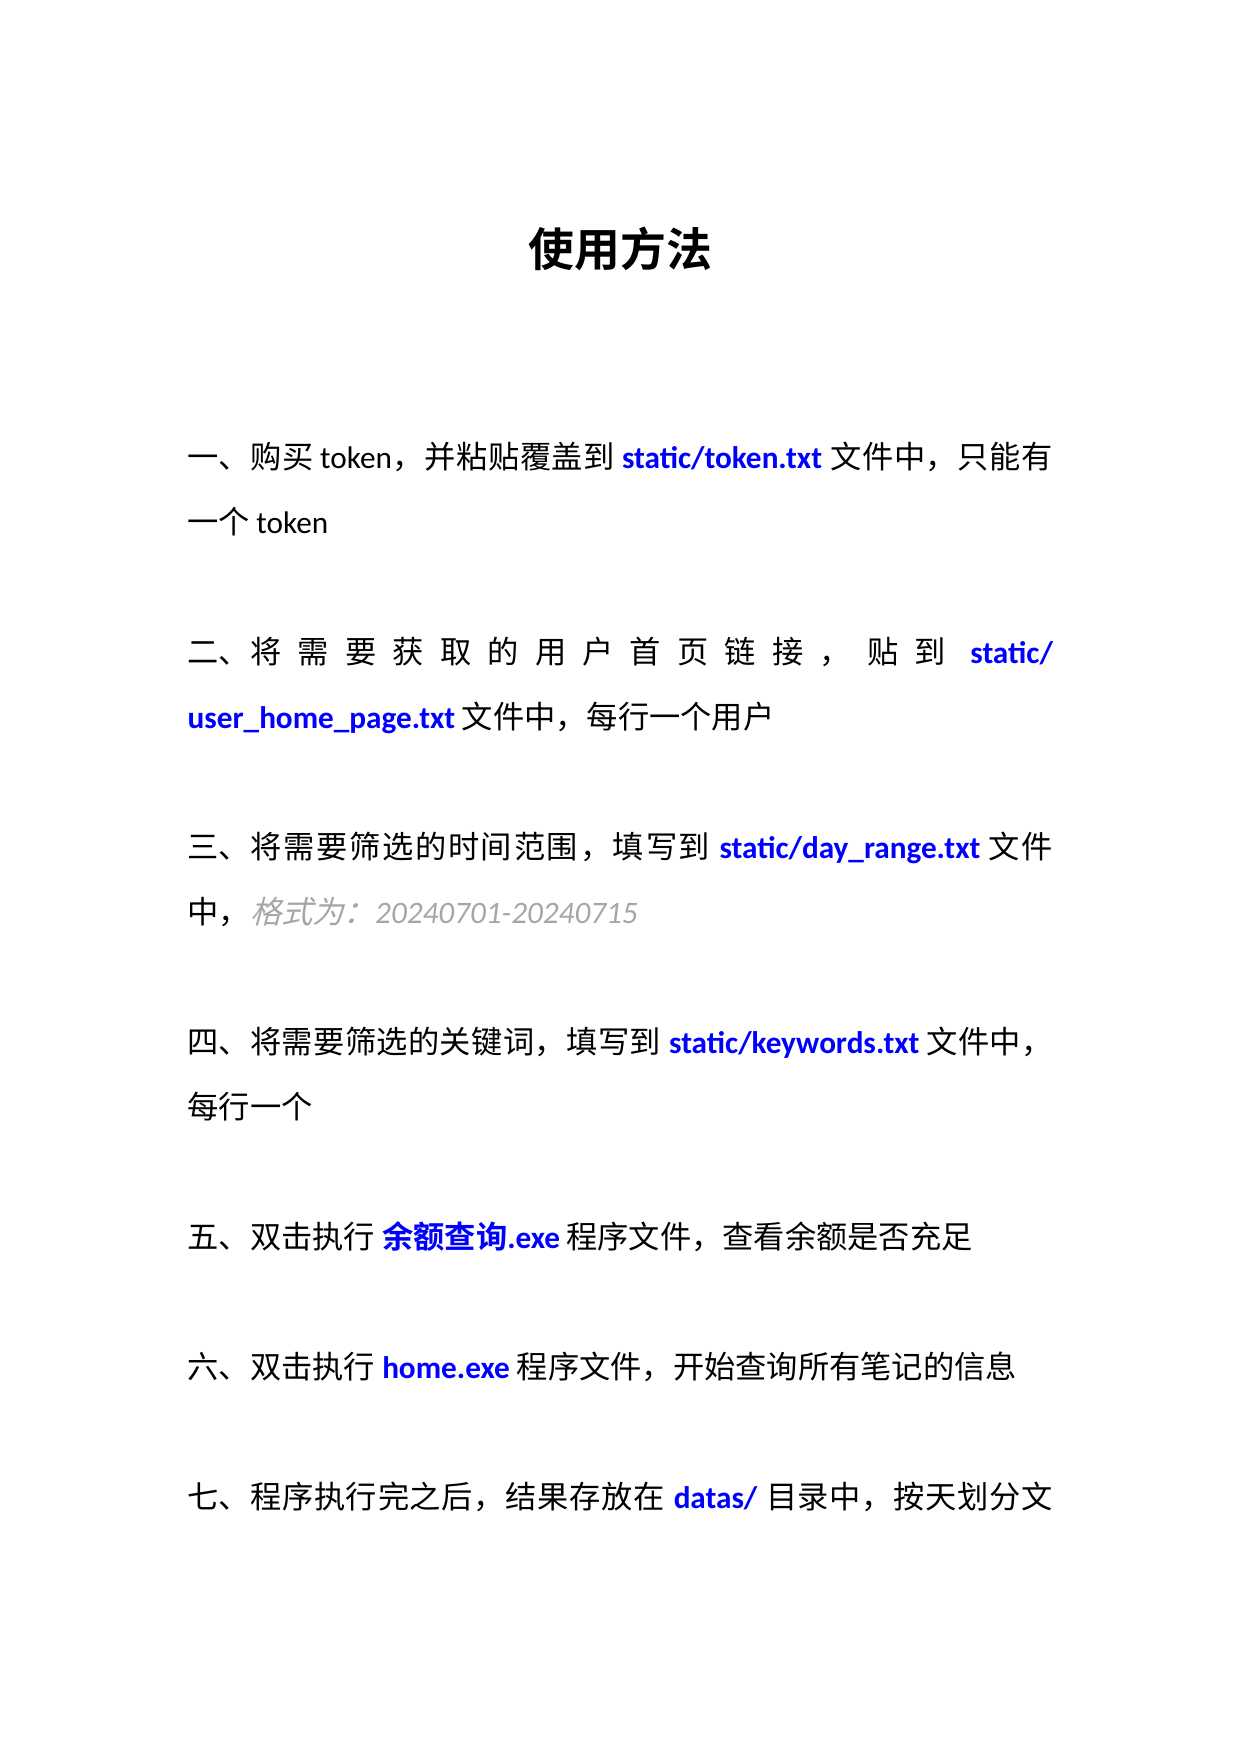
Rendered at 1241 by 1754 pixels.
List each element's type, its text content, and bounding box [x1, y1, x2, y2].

subtitle 使用方法 [187, 197, 1053, 295]
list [187, 1462, 1053, 1527]
list 双击执行 home.exe 程序文件，开始查询所有笔记的信息 [187, 1332, 1053, 1397]
list 购买token，并粘贴覆盖到static/token.txt 文件中，只能有一个token [187, 422, 1053, 552]
list 将需要筛选的关键词，填写到static/keywords.txt文件中，每行一个 [187, 1007, 1053, 1137]
list 将需要获取的用户首页链接，贴到static/user_home_page.txt文件中，每行一个用户 [187, 617, 1053, 747]
list 将需要筛选的时间范围，填写到static/day_range.txt文件中，格式为：20240701-20240715 [187, 812, 1053, 942]
list 双击执行 余额查询.exe程序文件，查看余额是否充足 [187, 1202, 1053, 1267]
